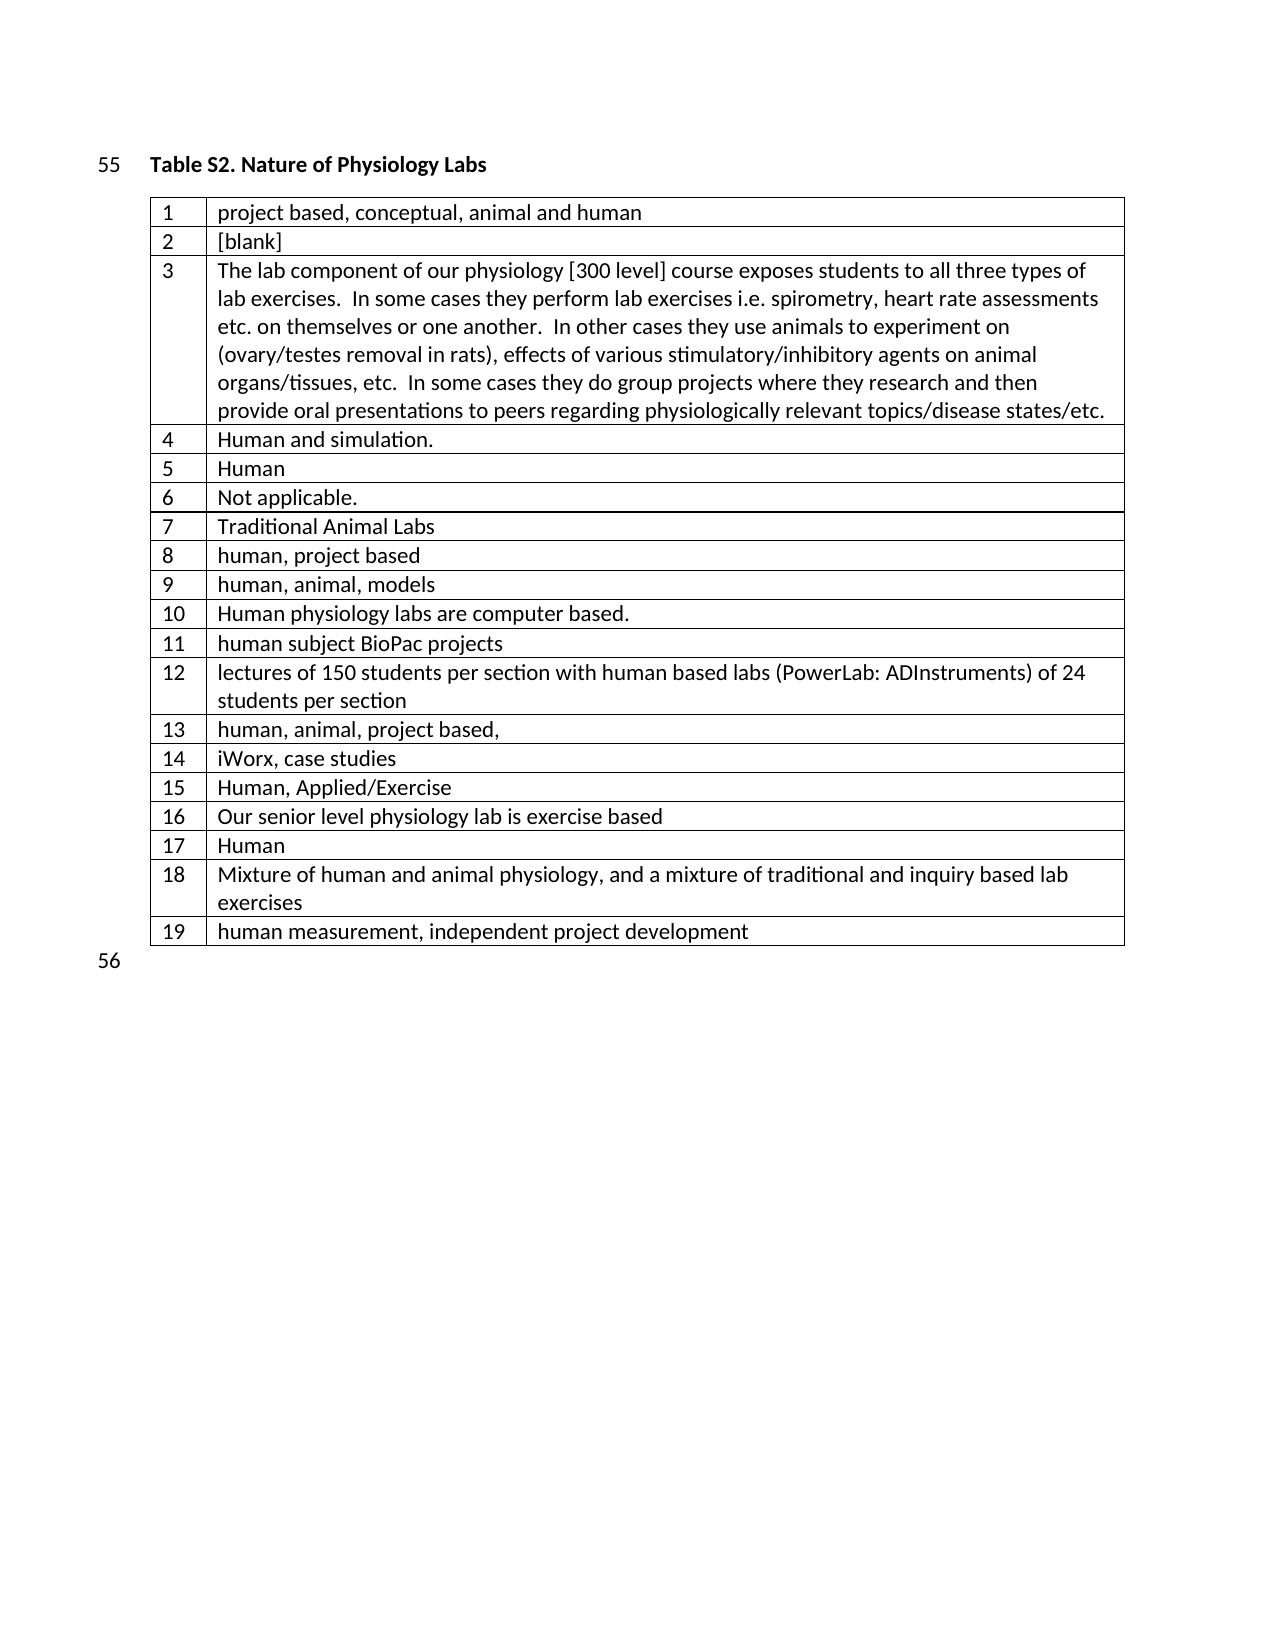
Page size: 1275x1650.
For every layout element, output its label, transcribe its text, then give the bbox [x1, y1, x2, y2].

table_cell 4 [151, 425, 206, 453]
table_cell 3 [151, 256, 206, 424]
table_cell 12 [151, 658, 206, 714]
table_cell 18 [151, 860, 206, 916]
table_cell Human [207, 831, 1124, 859]
table_cell Traditional Animal Labs [207, 513, 1124, 540]
table_cell [blank] [207, 227, 1124, 255]
table_cell Not applicable. [207, 483, 1124, 511]
text Table S2. Nature of Physiology Labs [150, 150, 1125, 178]
table_cell 9 [151, 571, 206, 598]
table_cell lectures of 150 students per section with human based labs (PowerLab: ADInstruments) of 24 students per section [207, 658, 1124, 714]
table_cell 6 [151, 483, 206, 511]
table_cell human, project based [207, 541, 1124, 569]
table_cell Mixture of human and animal physiology, and a mixture of traditional and inquiry based lab exercises [207, 860, 1124, 916]
table_cell 8 [151, 541, 206, 569]
table_header 1 [151, 198, 206, 226]
table_cell 15 [151, 773, 206, 801]
table_cell Human physiology labs are computer based. [207, 600, 1124, 628]
table_cell 10 [151, 600, 206, 628]
table_cell Our senior level physiology lab is exercise based [207, 802, 1124, 830]
table_cell Human [207, 454, 1124, 482]
table_cell iWorx, case studies [207, 744, 1124, 772]
table_cell 16 [151, 802, 206, 830]
table_cell Human and simulation. [207, 425, 1124, 453]
table_cell 19 [151, 917, 206, 945]
table_cell 11 [151, 629, 206, 657]
table_cell 13 [151, 715, 206, 743]
table_cell 5 [151, 454, 206, 482]
table_header project based, conceptual, animal and human [207, 198, 1124, 226]
table_cell 14 [151, 744, 206, 772]
table_cell human subject BioPac projects [207, 629, 1124, 657]
table_cell 2 [151, 227, 206, 255]
table_cell 17 [151, 831, 206, 859]
table_cell human measurement, independent project development [207, 917, 1124, 945]
table_cell human, animal, project based, [207, 715, 1124, 743]
table_cell The lab component of our physiology [300 level] course exposes students to all three types of lab exercises. In some cases they perform lab exercises i.e. spirometry, heart rate assessments etc. on themselves or one another. In other cases they use animals to experiment on (ovary/testes removal in rats), effects of various stimulatory/inhibitory agents on animal organs/tissues, etc. In some cases they do group projects where they research and then provide oral presentations to peers regarding physiologically relevant topics/disease states/etc. [207, 256, 1124, 424]
table_cell Human, Applied/Exercise [207, 773, 1124, 801]
table_cell 7 [151, 513, 206, 540]
table_cell human, animal, models [207, 571, 1124, 598]
